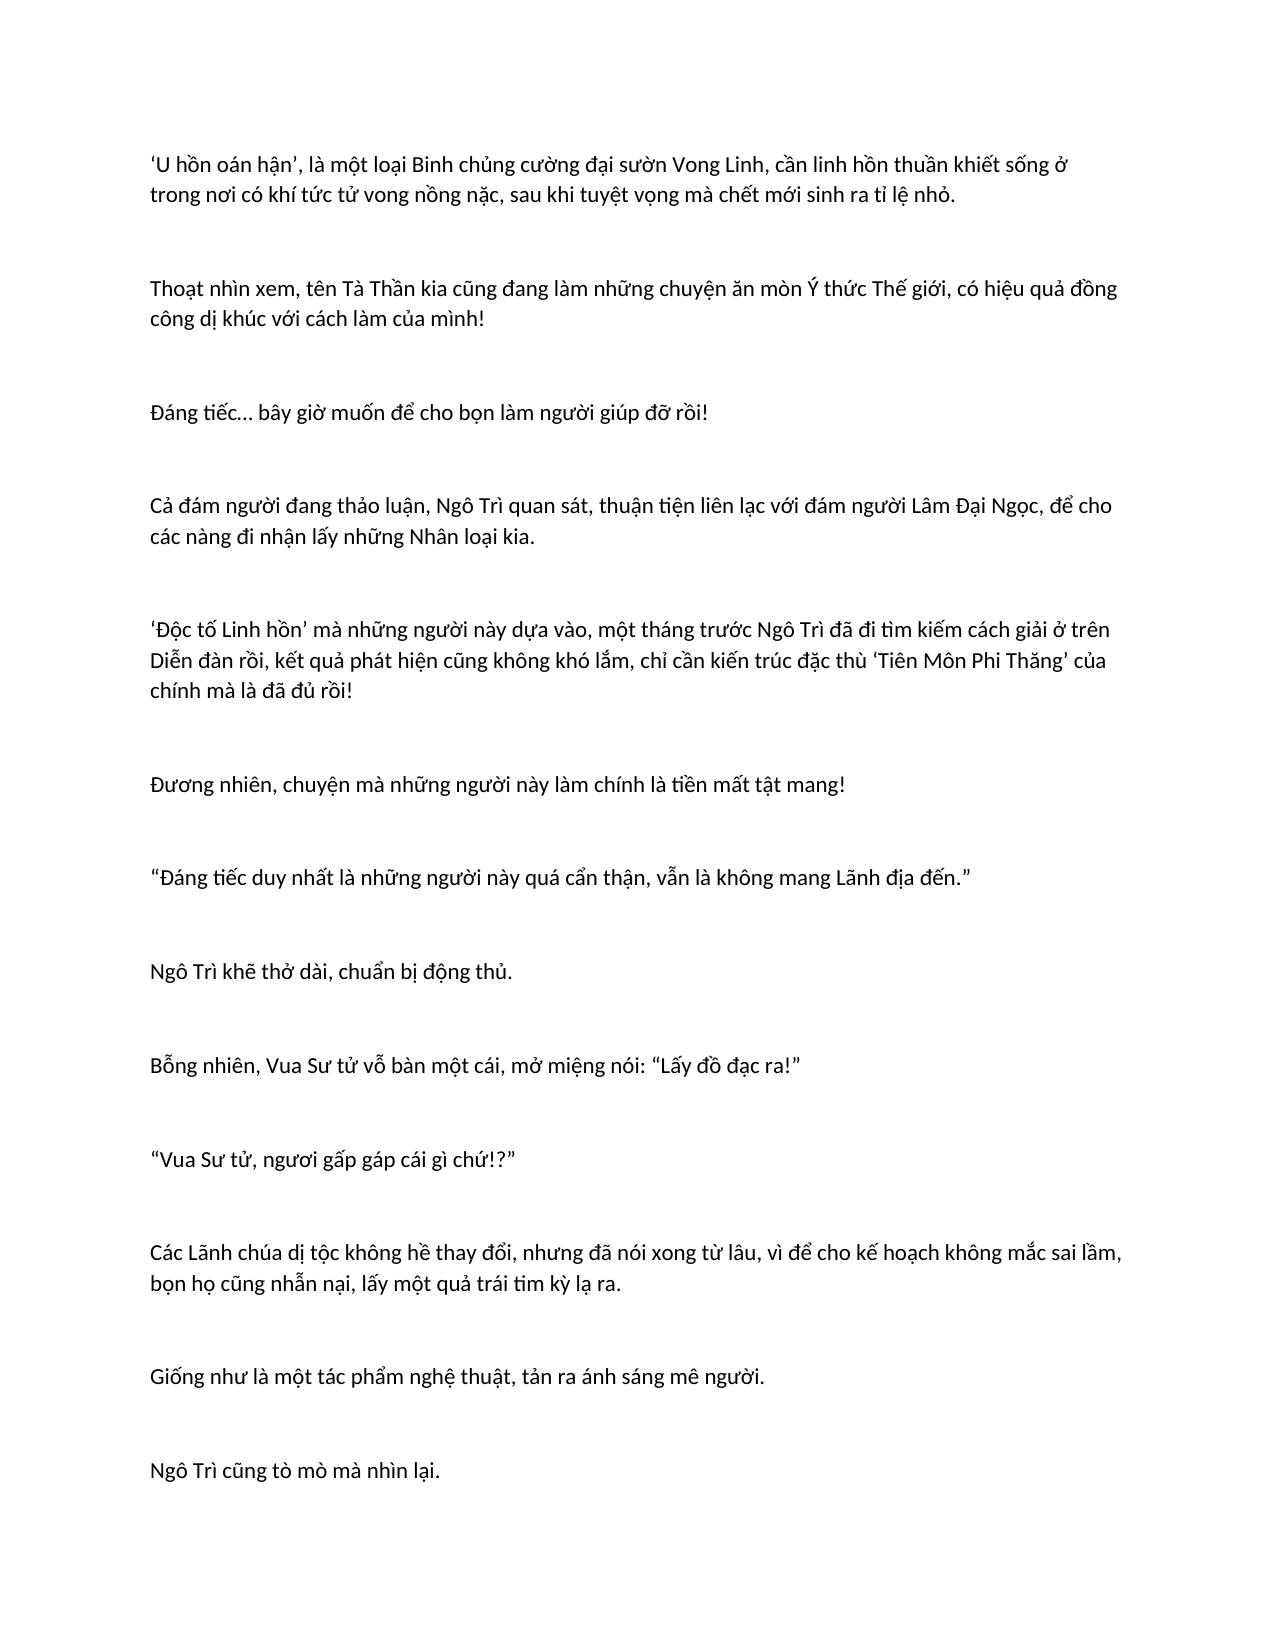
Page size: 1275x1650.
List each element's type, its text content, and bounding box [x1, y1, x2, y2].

text Thoạt nhìn xem, tên Tà Thần kia cũng đang làm những chuyện ăn mòn Ý thức Thế giới, có hiệu quả đồng công dị khúc với cách làm của mình! [150, 274, 1125, 332]
text Giống như là một tác phẩm nghệ thuật, tản ra ánh sáng mê người. [150, 1362, 1125, 1391]
text ‘U hồn oán hận’, là một loại Binh chủng cường đại sườn Vong Linh, cần linh hồn thuần khiết sống ở trong nơi có khí tức tử vong nồng nặc, sau khi tuyệt vọng mà chết mới sinh ra tỉ lệ nhỏ. [150, 150, 1125, 208]
text Đương nhiên, chuyện mà những người này làm chính là tiền mất tật mang! [150, 770, 1125, 798]
text Cả đám người đang thảo luận, Ngô Trì quan sát, thuận tiện liên lạc với đám người Lâm Đại Ngọc, để cho các nàng đi nhận lấy những Nhân loại kia. [150, 492, 1125, 550]
text Đáng tiếc… bây giờ muốn để cho bọn làm người giúp đỡ rồi! [150, 398, 1125, 426]
text “Vua Sư tử, ngươi gấp gáp cái gì chứ!?” [150, 1145, 1125, 1173]
text Ngô Trì cũng tò mò mà nhìn lại. [150, 1456, 1125, 1484]
text ‘Độc tố Linh hồn’ mà những người này dựa vào, một tháng trước Ngô Trì đã đi tìm kiếm cách giải ở trên Diễn đàn rồi, kết quả phát hiện cũng không khó lắm, chỉ cần kiến trúc đặc thù ‘Tiên Môn Phi Thăng’ của chính mà là đã đủ rồi! [150, 616, 1125, 704]
text Ngô Trì khẽ thở dài, chuẩn bị động thủ. [150, 957, 1125, 985]
text “Đáng tiếc duy nhất là những người này quá cẩn thận, vẫn là không mang Lãnh địa đến.” [150, 863, 1125, 892]
text Các Lãnh chúa dị tộc không hề thay đổi, nhưng đã nói xong từ lâu, vì để cho kế hoạch không mắc sai lầm, bọn họ cũng nhẫn nại, lấy một quả trái tim kỳ lạ ra. [150, 1238, 1125, 1297]
text Bỗng nhiên, Vua Sư tử vỗ bàn một cái, mở miệng nói: “Lấy đồ đạc ra!” [150, 1051, 1125, 1079]
